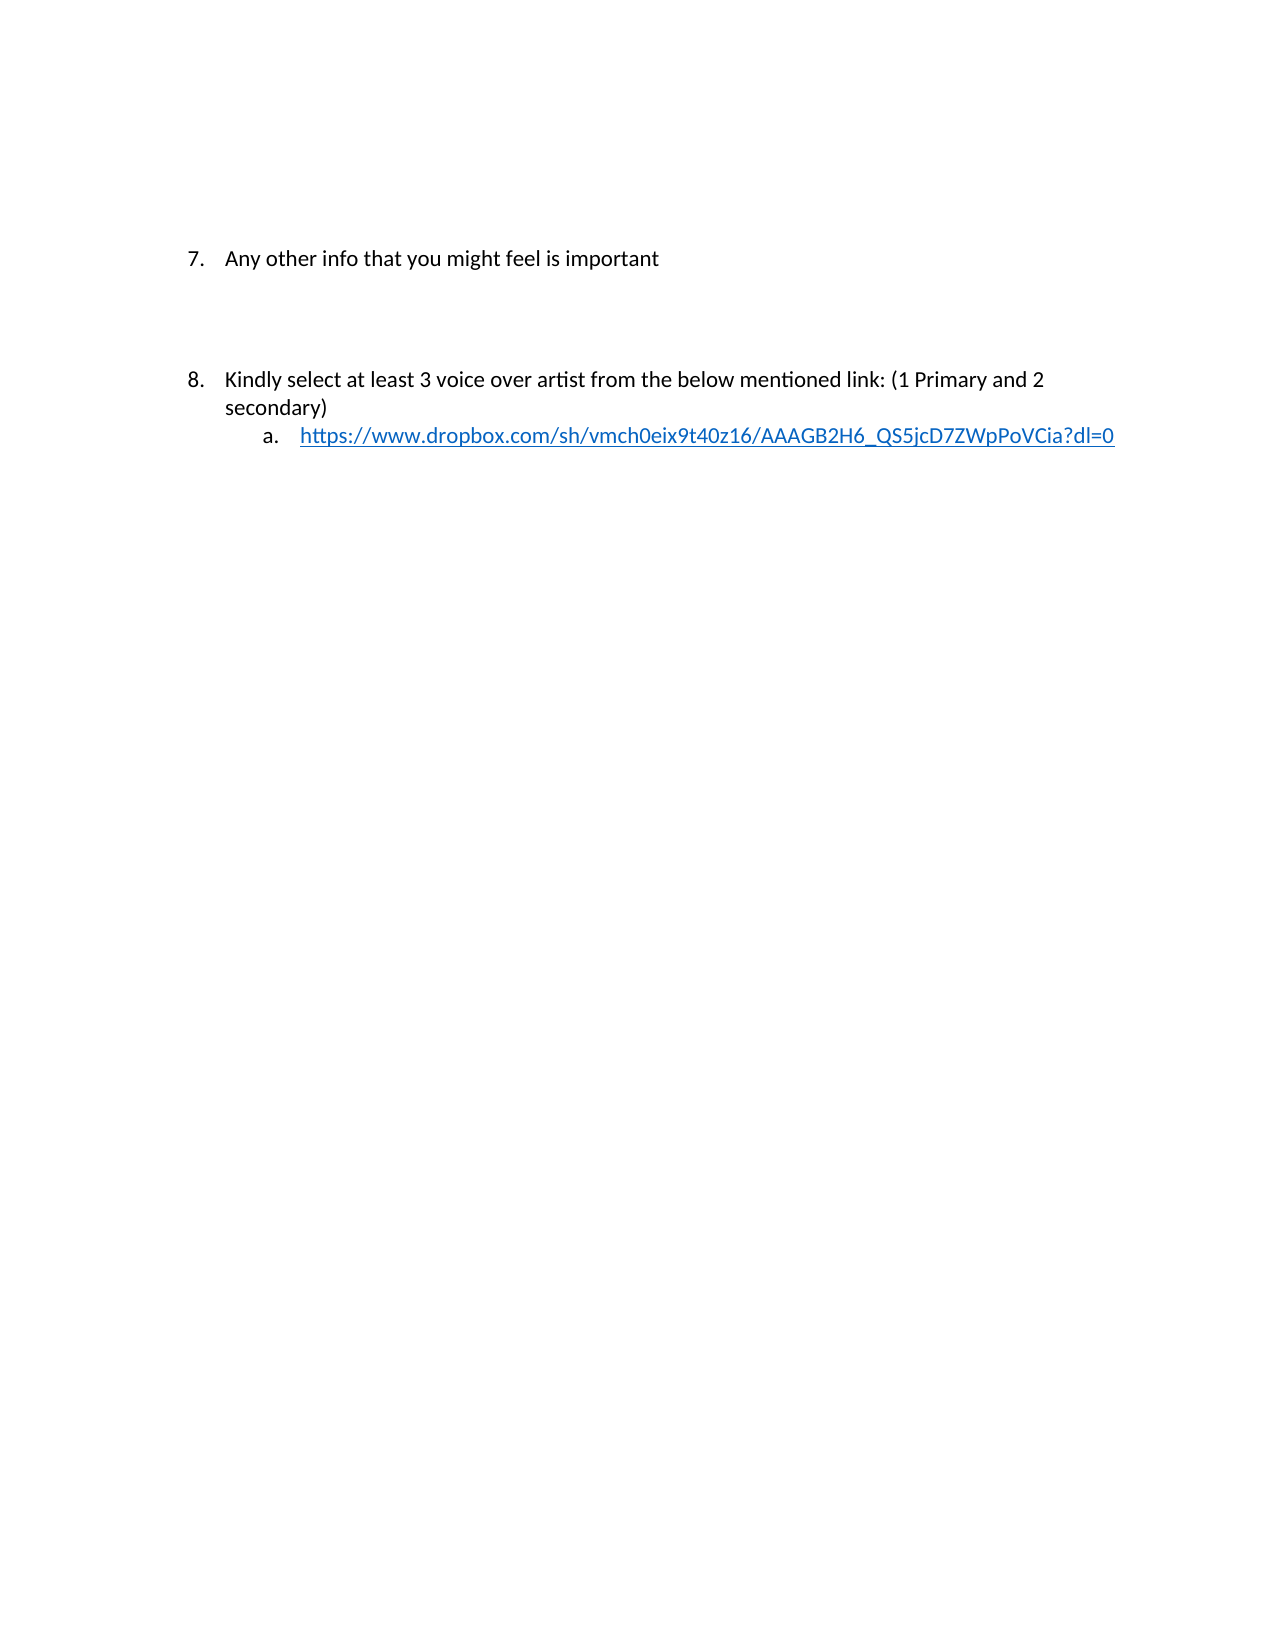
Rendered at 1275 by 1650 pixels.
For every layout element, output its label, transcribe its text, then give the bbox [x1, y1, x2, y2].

list Kindly select at least 3 voice over artist from the below mentioned link: (1 Primary and 2 secondary) [187, 366, 1125, 422]
list Any other info that you might feel is important [187, 244, 1125, 272]
list https://www.dropbox.com/sh/vmch0eix9t40z16/AAAGB2H6_QS5jcD7ZWpPoVCia?dl=0 [262, 422, 1125, 449]
